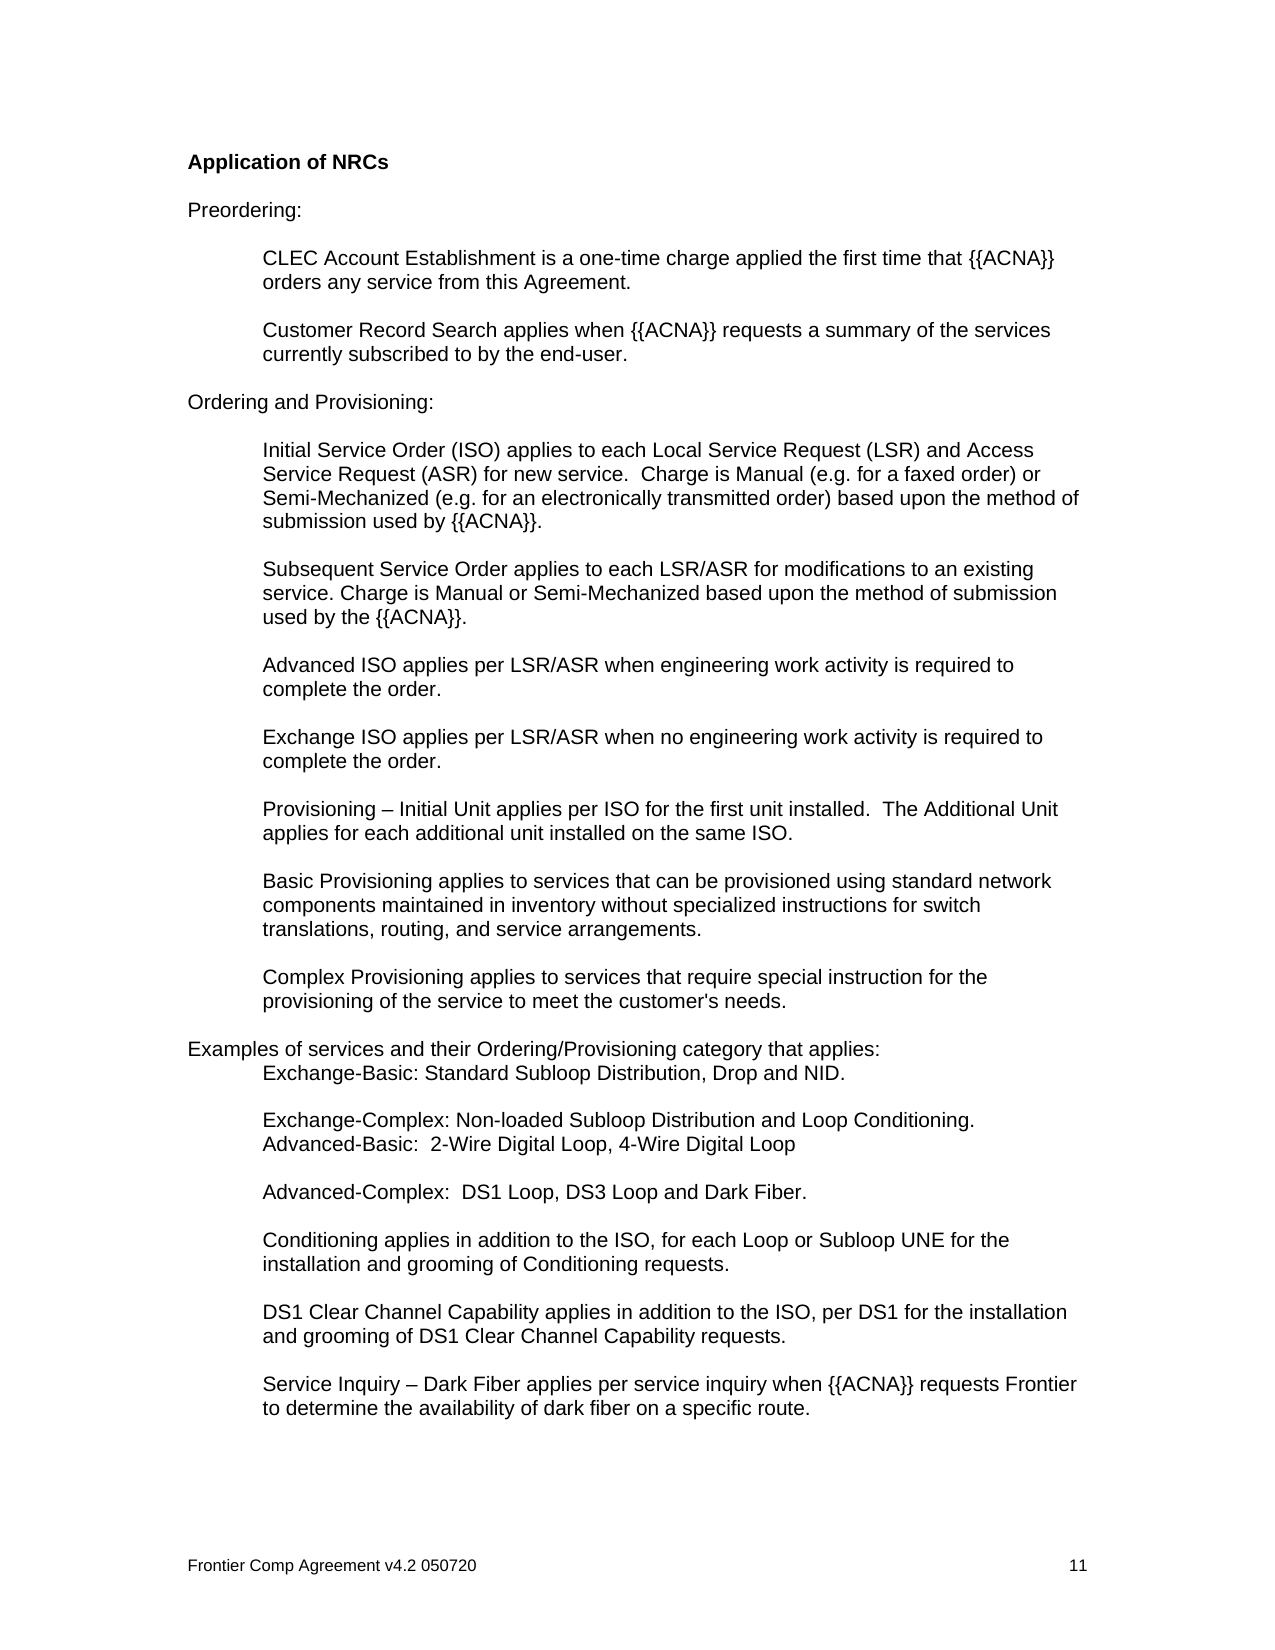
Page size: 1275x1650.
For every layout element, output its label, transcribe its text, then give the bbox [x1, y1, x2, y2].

text Advanced-Basic: 2-Wire Digital Loop, 4-Wire Digital Loop [262, 1132, 1087, 1156]
text Examples of services and their Ordering/Provisioning category that applies: [187, 1036, 1087, 1060]
text Conditioning applies in addition to the ISO, for each Loop or Subloop UNE for the installation and grooming of Conditioning requests. [262, 1228, 1087, 1276]
text Exchange ISO applies per LSR/ASR when no engineering work activity is required to complete the order. [262, 725, 1087, 773]
text Exchange-Basic: Standard Subloop Distribution, Drop and NID. [262, 1060, 1087, 1084]
text Provisioning – Initial Unit applies per ISO for the first unit installed. The Additional Unit applies for each additional unit installed on the same ISO. [262, 797, 1087, 845]
text DS1 Clear Channel Capability applies in addition to the ISO, per DS1 for the installation and grooming of DS1 Clear Channel Capability requests. [262, 1300, 1087, 1348]
text Complex Provisioning applies to services that require special instruction for the provisioning of the service to meet the customer's needs. [262, 964, 1087, 1012]
text Basic Provisioning applies to services that can be provisioned using standard network components maintained in inventory without specialized instructions for switch translations, routing, and service arrangements. [262, 869, 1087, 941]
text Preordering: [187, 198, 1087, 222]
text Application of NRCs [187, 150, 1087, 174]
text Exchange-Complex: Non-loaded Subloop Distribution and Loop Conditioning. [262, 1108, 1087, 1132]
text Advanced-Complex: DS1 Loop, DS3 Loop and Dark Fiber. [262, 1180, 1087, 1204]
text Initial Service Order (ISO) applies to each Local Service Request (LSR) and Access Service Request (ASR) for new service. Charge is Manual (e.g. for a faxed order) or Semi-Mechanized (e.g. for an electronically transmitted order) based upon the method of submission used by {{ACNA}}. [262, 437, 1087, 533]
text CLEC Account Establishment is a one-time charge applied the first time that {{ACNA}} orders any service from this Agreement. [262, 246, 1087, 294]
text Advanced ISO applies per LSR/ASR when engineering work activity is required to complete the order. [262, 653, 1087, 701]
text Ordering and Provisioning: [187, 389, 1087, 413]
text Subsequent Service Order applies to each LSR/ASR for modifications to an existing service. Charge is Manual or Semi-Mechanized based upon the method of submission used by the {{ACNA}}. [262, 557, 1087, 629]
text Service Inquiry – Dark Fiber applies per service inquiry when {{ACNA}} requests Frontier to determine the availability of dark fiber on a specific route. [262, 1372, 1087, 1420]
text Customer Record Search applies when {{ACNA}} requests a summary of the services currently subscribed to by the end-user. [262, 318, 1087, 366]
